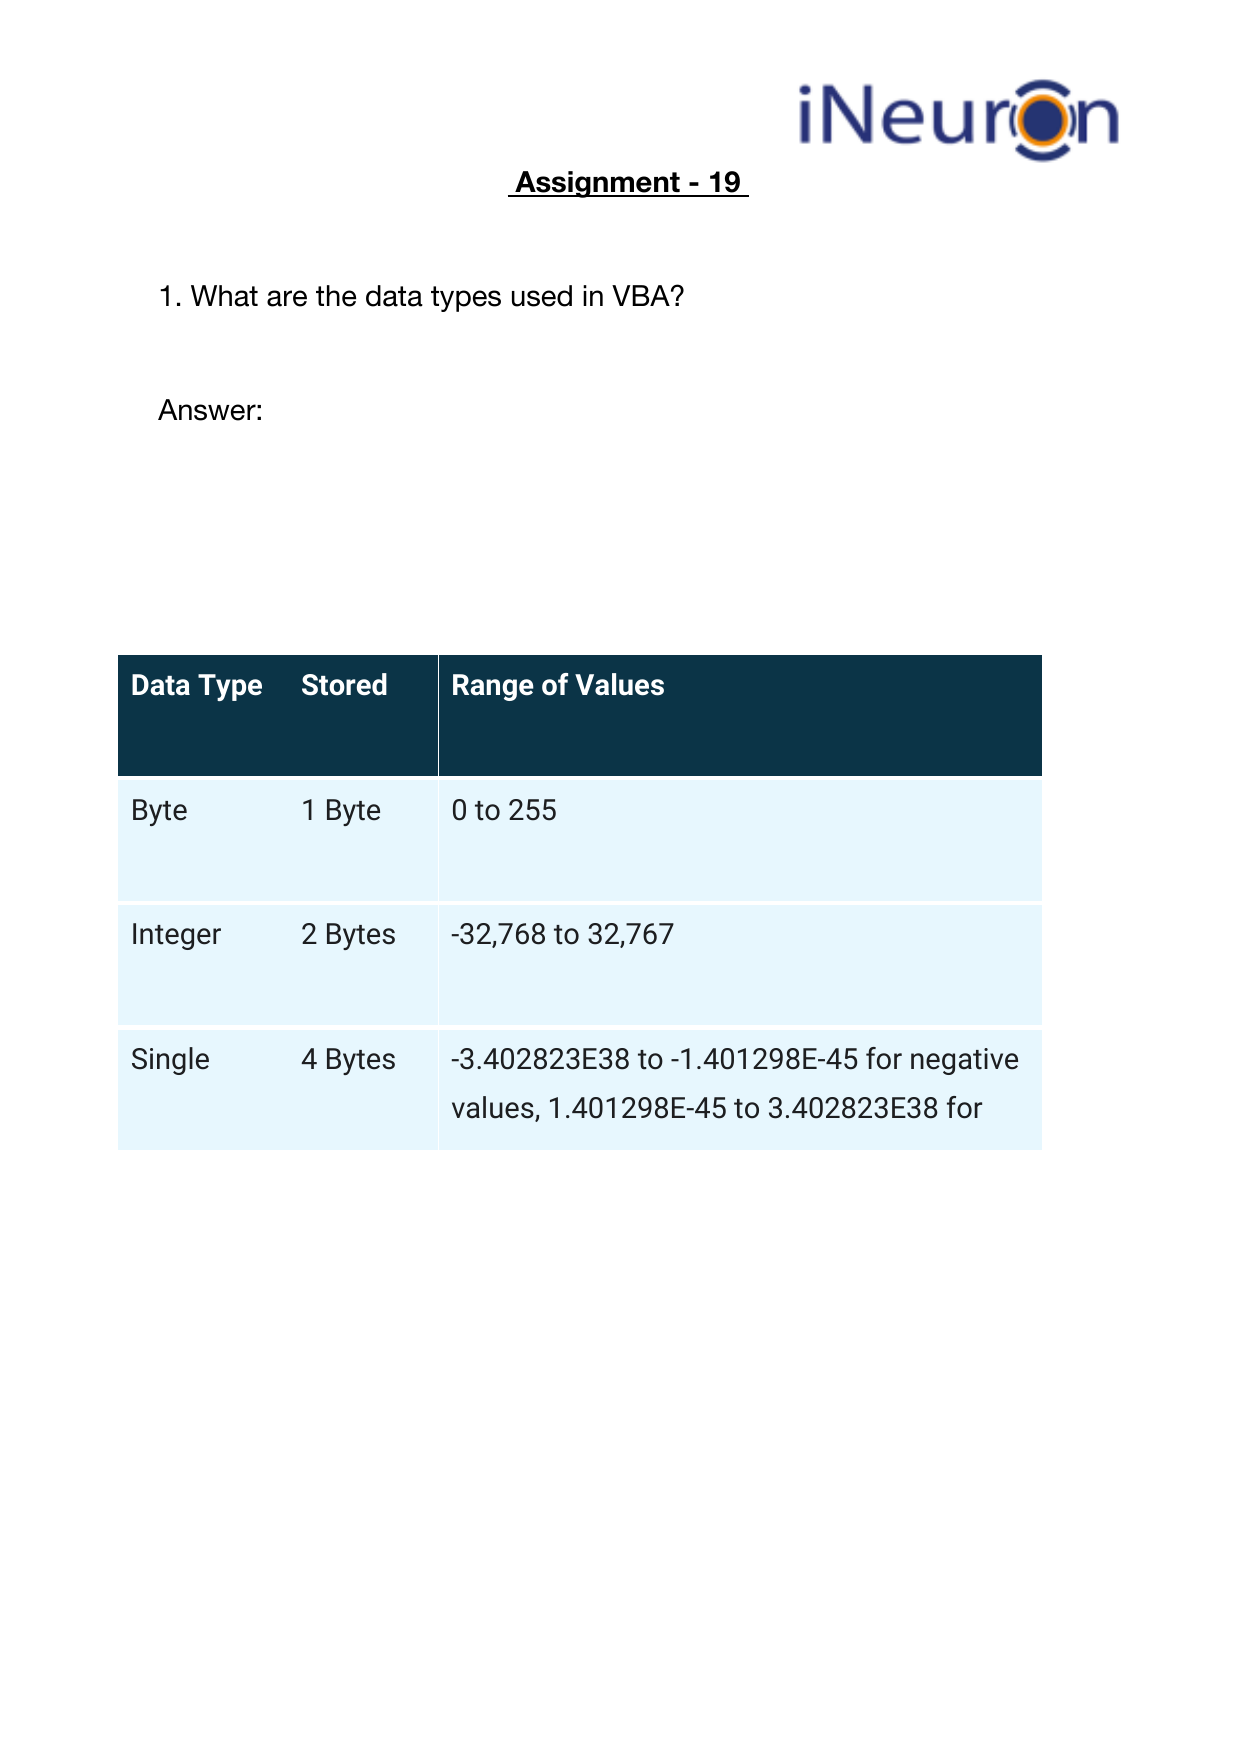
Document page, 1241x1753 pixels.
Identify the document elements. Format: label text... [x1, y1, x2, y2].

table_header Stored [288, 655, 438, 776]
table_cell 2 Bytes [288, 905, 438, 1025]
table_cell -3.402823E38 to -1.401298E-45 for negative values, 1.401298E-45 to 3.402823E38 for positive values [439, 1030, 1042, 1150]
table_header Range of Values [439, 655, 1042, 776]
table_cell -32,768 to 32,767 [439, 905, 1042, 1025]
table_header Data Type [118, 655, 288, 776]
table_cell Single [118, 1030, 288, 1150]
picture [794, 74, 1123, 165]
table_cell 0 to 255 [439, 780, 1042, 901]
text 1. What are the data types used in VBA? [158, 278, 1130, 315]
table_cell 1 Byte [288, 780, 438, 901]
text Answer: [158, 392, 1130, 428]
table_cell Integer [118, 905, 288, 1025]
text Assignment - 19 [118, 164, 1130, 201]
table_cell 4 Bytes [288, 1030, 438, 1150]
table_cell Byte [118, 780, 288, 901]
